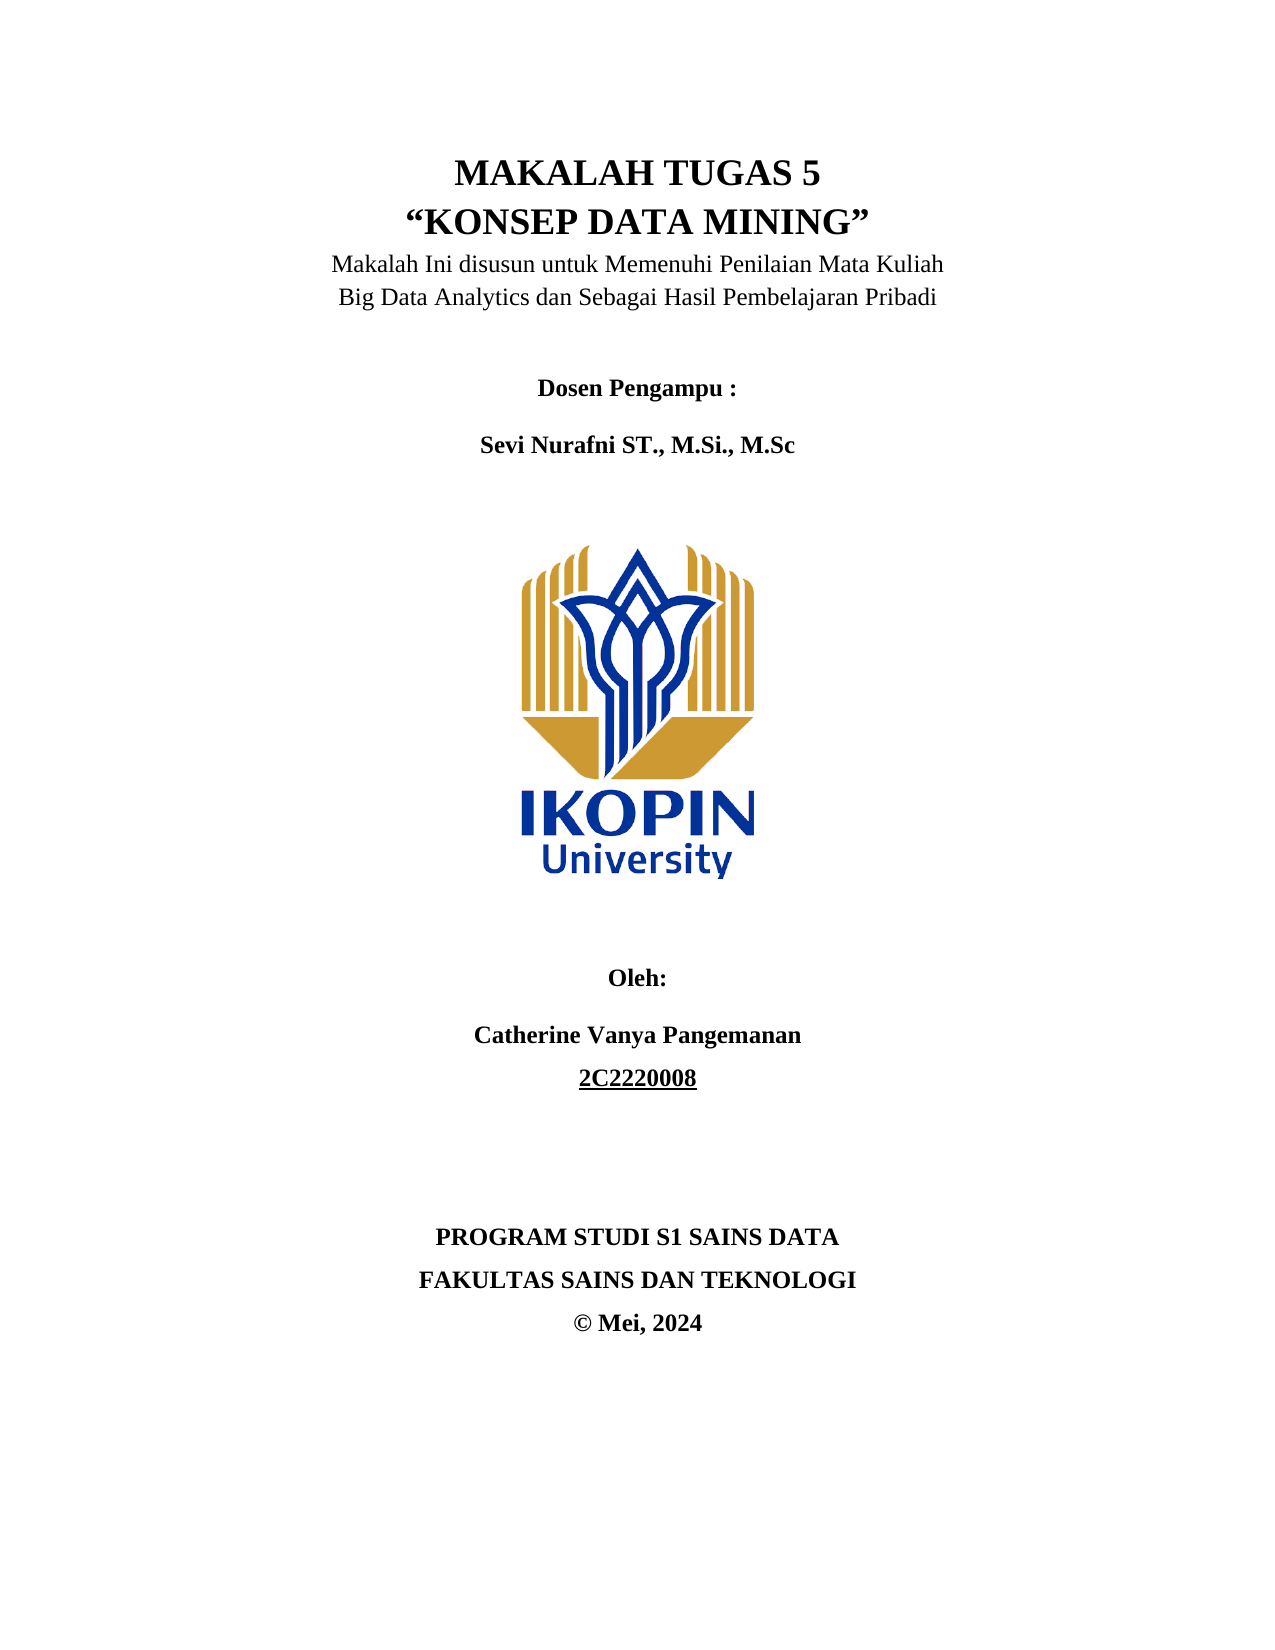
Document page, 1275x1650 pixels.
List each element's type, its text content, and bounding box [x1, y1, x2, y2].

text PROGRAM STUDI S1 SAINS DATA [150, 1222, 1125, 1250]
text Sevi Nurafni ST., M.Si., M.Sc [150, 430, 1125, 459]
text Dosen Pengampu : [150, 373, 1125, 401]
text 2C2220008 [150, 1063, 1125, 1092]
text MAKALAH TUGAS 5 [150, 150, 1125, 193]
text “KONSEP DATA MINING” [150, 199, 1125, 243]
picture [470, 545, 805, 879]
text © Mei, 2024 [150, 1308, 1125, 1337]
text Oleh: [150, 963, 1125, 992]
text Makalah Ini disusun untuk Memenuhi Penilaian Mata Kuliah [150, 249, 1125, 278]
text Catherine Vanya Pangemanan [150, 1020, 1125, 1049]
text Big Data Analytics dan Sebagai Hasil Pembelajaran Pribadi [150, 282, 1125, 311]
text FAKULTAS SAINS DAN TEKNOLOGI [150, 1265, 1125, 1293]
